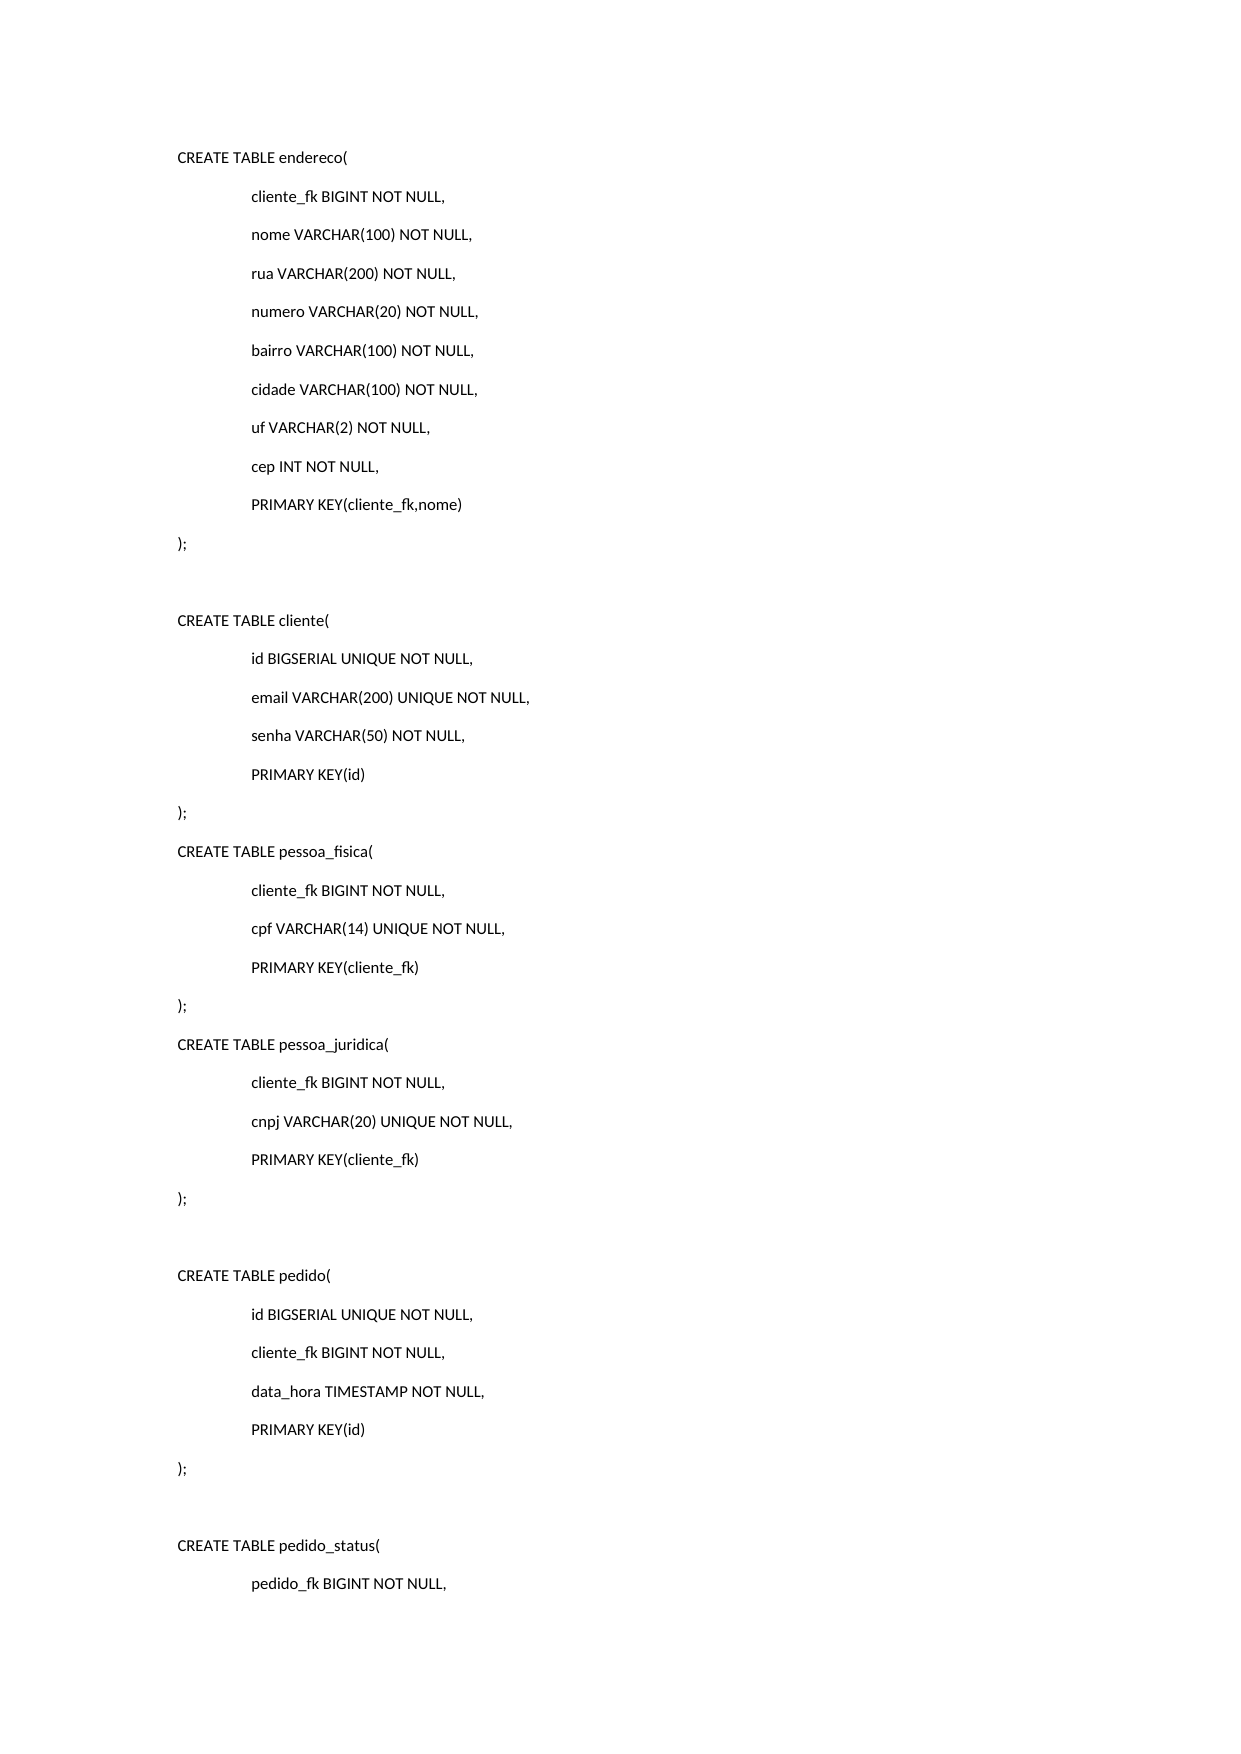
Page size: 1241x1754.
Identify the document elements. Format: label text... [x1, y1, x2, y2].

text PRIMARY KEY(cliente_fk,nome) [177, 494, 1063, 515]
text pedido_fk BIGINT NOT NULL, [177, 1574, 1063, 1594]
text ); [177, 1188, 1063, 1208]
text cliente_fk BIGINT NOT NULL, [177, 880, 1063, 900]
text cliente_fk BIGINT NOT NULL, [177, 186, 1063, 206]
text ); [177, 996, 1063, 1016]
text cliente_fk BIGINT NOT NULL, [177, 1342, 1063, 1363]
text id BIGSERIAL UNIQUE NOT NULL, [177, 649, 1063, 669]
text ); [177, 1458, 1063, 1478]
text CREATE TABLE pessoa_fisica( [177, 841, 1063, 862]
text nome VARCHAR(100) NOT NULL, [177, 225, 1063, 245]
text PRIMARY KEY(cliente_fk) [177, 1150, 1063, 1170]
text cidade VARCHAR(100) NOT NULL, [177, 379, 1063, 399]
text CREATE TABLE pedido( [177, 1265, 1063, 1286]
text PRIMARY KEY(id) [177, 1419, 1063, 1440]
text ); [177, 533, 1063, 553]
text CREATE TABLE pedido_status( [177, 1535, 1063, 1555]
text uf VARCHAR(2) NOT NULL, [177, 417, 1063, 438]
text numero VARCHAR(20) NOT NULL, [177, 302, 1063, 322]
text rua VARCHAR(200) NOT NULL, [177, 263, 1063, 283]
text CREATE TABLE endereco( [177, 148, 1063, 168]
text data_hora TIMESTAMP NOT NULL, [177, 1381, 1063, 1401]
text cep INT NOT NULL, [177, 456, 1063, 476]
text senha VARCHAR(50) NOT NULL, [177, 726, 1063, 746]
text CREATE TABLE pessoa_juridica( [177, 1034, 1063, 1054]
text cpf VARCHAR(14) UNIQUE NOT NULL, [177, 918, 1063, 939]
text id BIGSERIAL UNIQUE NOT NULL, [177, 1304, 1063, 1324]
text cnpj VARCHAR(20) UNIQUE NOT NULL, [177, 1111, 1063, 1131]
text PRIMARY KEY(cliente_fk) [177, 957, 1063, 977]
text CREATE TABLE cliente( [177, 610, 1063, 630]
text bairro VARCHAR(100) NOT NULL, [177, 340, 1063, 361]
text cliente_fk BIGINT NOT NULL, [177, 1073, 1063, 1093]
text email VARCHAR(200) UNIQUE NOT NULL, [177, 687, 1063, 707]
text PRIMARY KEY(id) [177, 764, 1063, 784]
text ); [177, 803, 1063, 823]
